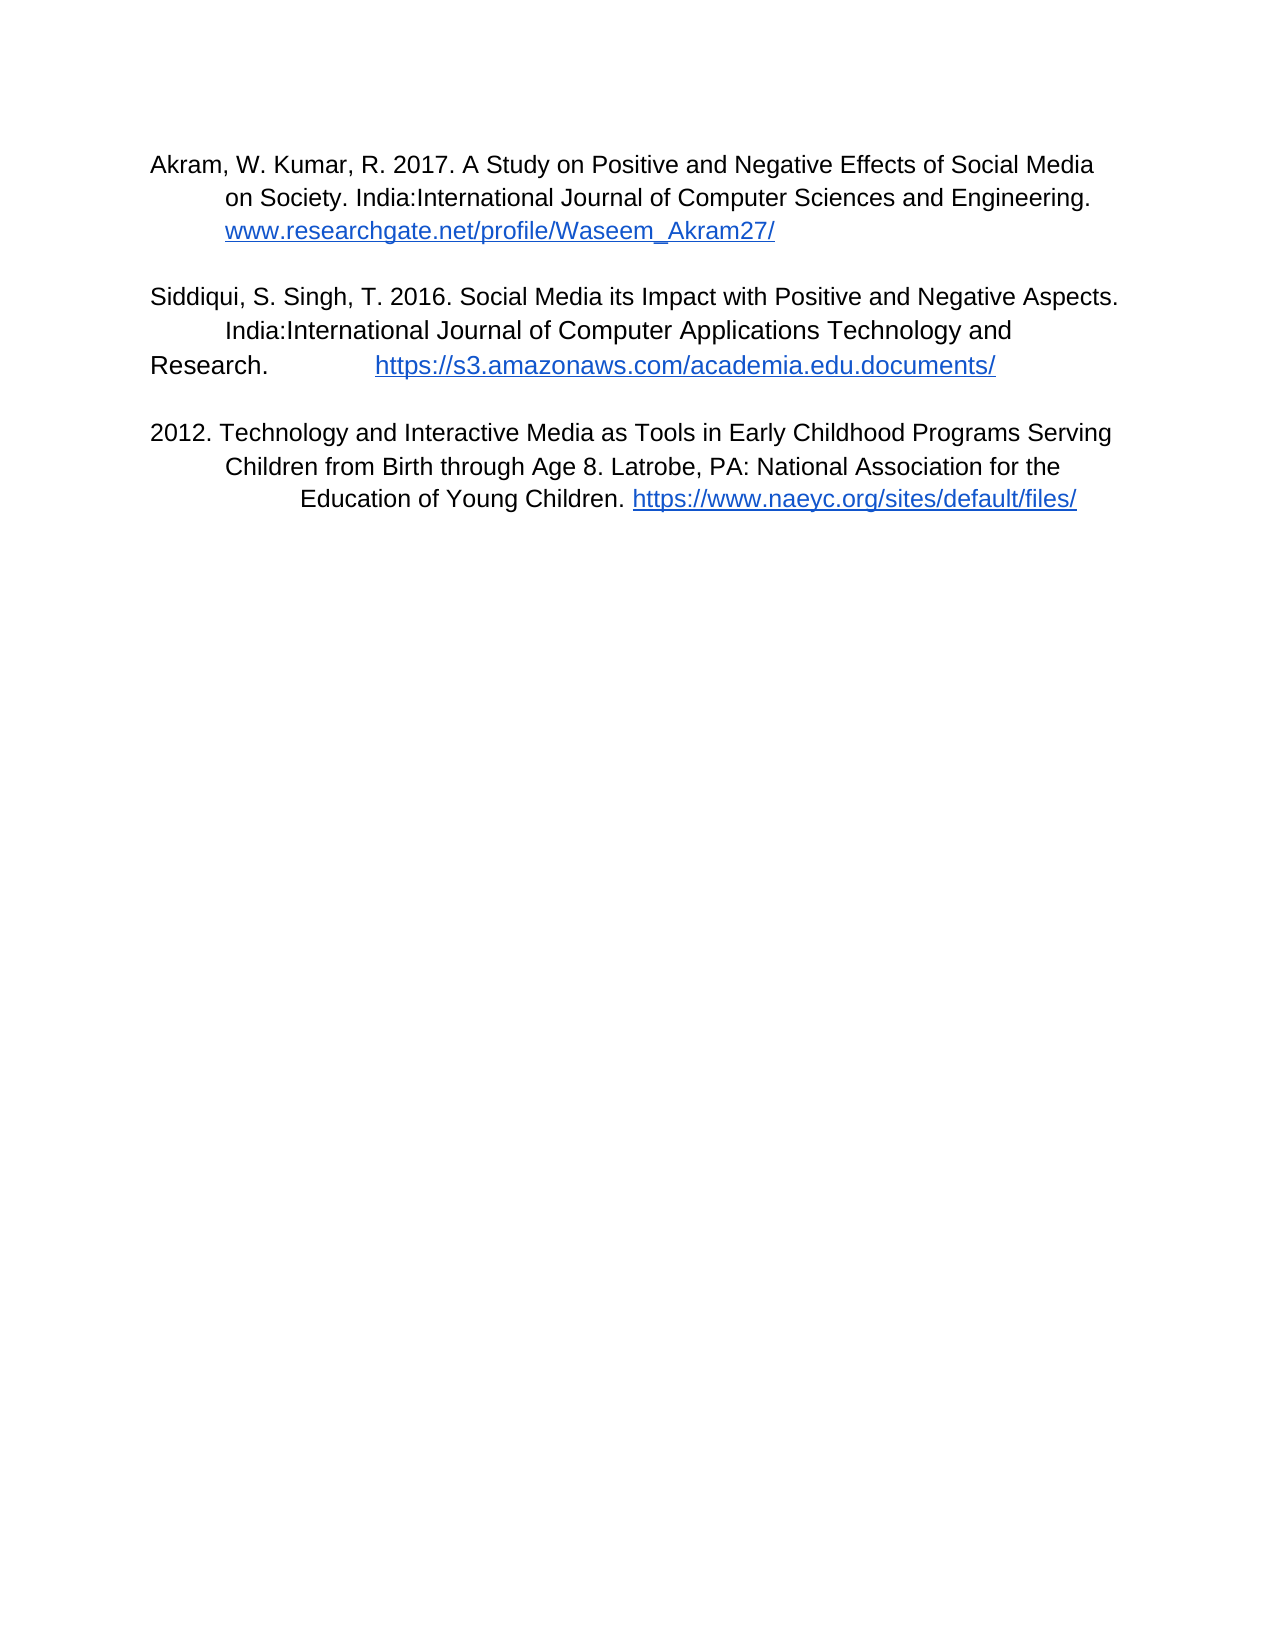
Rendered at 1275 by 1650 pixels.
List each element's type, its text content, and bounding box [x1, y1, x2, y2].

text Siddiqui, S. Singh, T. 2016. Social Media its Impact with Positive and Negative Aspects. India:International Journal of Computer Applications Technology and Research. https://s3.amazonaws.com/academia.edu.documents/ [150, 282, 1125, 379]
text Akram, W. Kumar, R. 2017. A Study on Positive and Negative Effects of Social Media on Society. India:International Journal of Computer Sciences and Engineering. www.researchgate.net/profile/Waseem_Akram27/ [150, 150, 1125, 245]
text 2012. Technology and Interactive Media as Tools in Early Childhood Programs Serving Children from Birth through Age 8. Latrobe, PA: National Association for the Education of Young Children. https://www.naeyc.org/sites/default/files/ [150, 418, 1125, 513]
